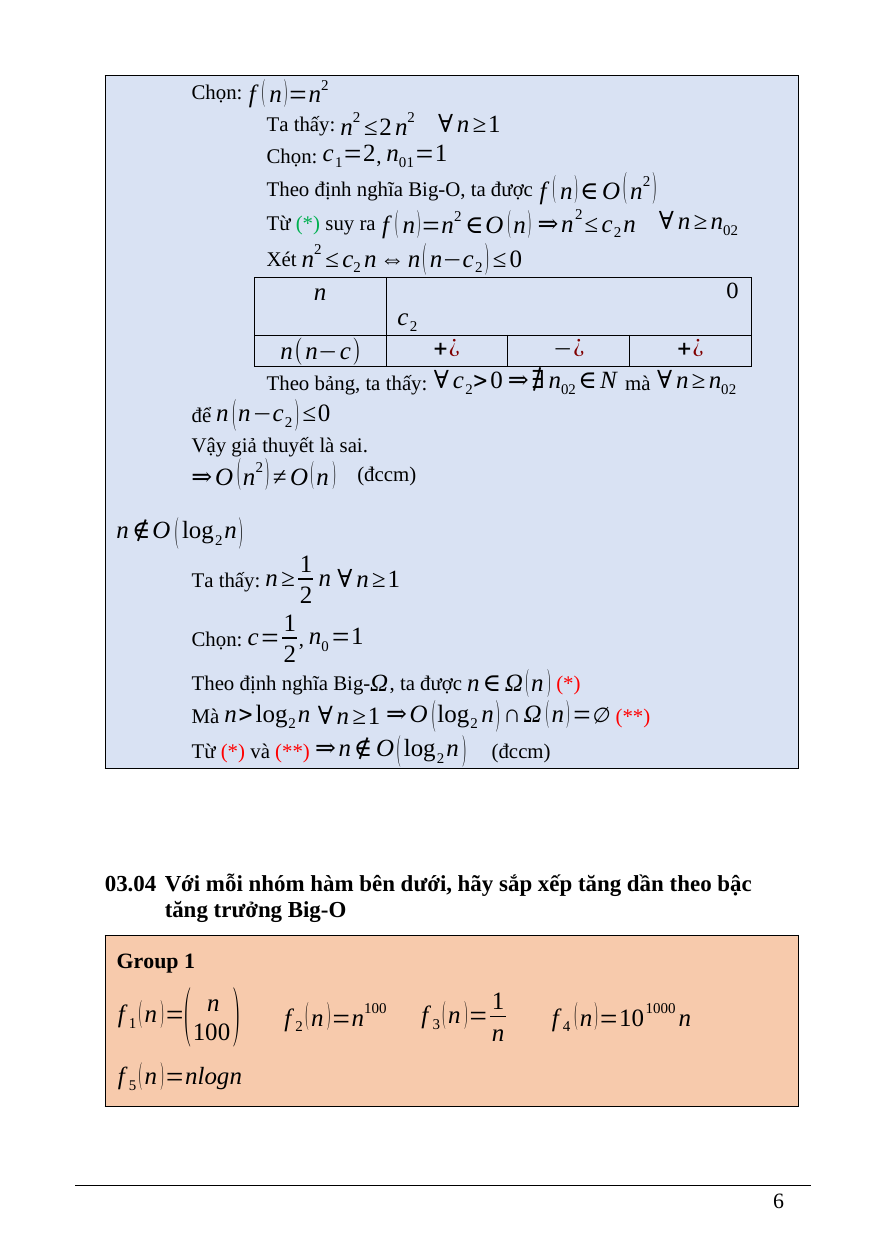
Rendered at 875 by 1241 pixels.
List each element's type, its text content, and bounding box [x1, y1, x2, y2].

table_header Group 1 [106, 936, 798, 1106]
subtitle Với mỗi nhóm hàm bên dưới, hãy sắp xếp tăng dần theo bậc tăng trưởng Big-O [104, 869, 799, 922]
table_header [106, 76, 798, 768]
